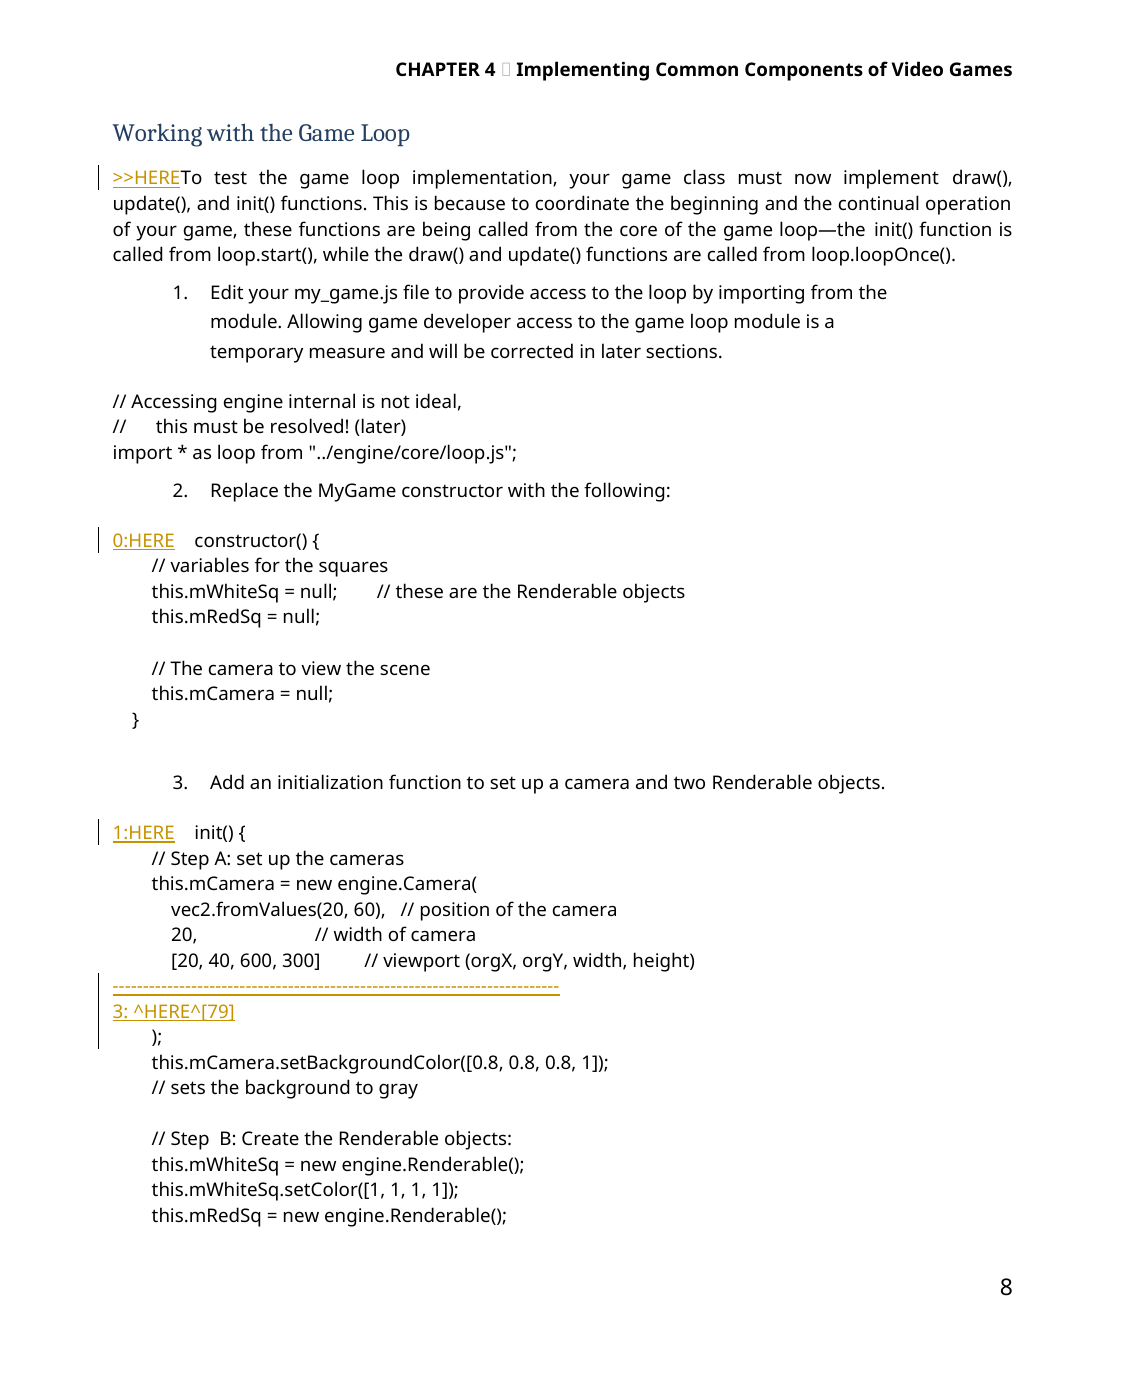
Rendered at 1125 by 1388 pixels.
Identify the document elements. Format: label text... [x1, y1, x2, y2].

text // variables for the squares [112, 553, 1012, 578]
text this.mCamera.setBackgroundColor([0.8, 0.8, 0.8, 1]); [112, 1049, 1012, 1075]
text [20, 40, 600, 300] // viewport (orgX, orgY, width, height) [112, 947, 1012, 973]
text this.mCamera = new engine.Camera( [112, 871, 1012, 896]
text // Step A: set up the cameras [112, 845, 1012, 871]
text import * as loop from "../engine/core/loop.js"; [112, 439, 1012, 464]
list Replace the MyGame constructor with the following: [172, 477, 892, 503]
text // Step B: Create the Renderable objects: [112, 1126, 1012, 1151]
text this.mCamera = null; [112, 680, 1012, 706]
text 20, // width of camera [112, 922, 1012, 947]
text this.mRedSq = null; [112, 604, 1012, 629]
text // this must be resolved! (later) [112, 413, 1012, 439]
subtitle Working with the Game Loop [112, 119, 1012, 148]
list Add an initialization function to set up a camera and two Renderable objects. [172, 769, 892, 795]
text } [112, 706, 1012, 731]
text vec2.fromValues(20, 60), // position of the camera [112, 896, 1012, 922]
text // The camera to view the scene [112, 655, 1012, 680]
text constructor() { [112, 527, 1012, 553]
text this.mWhiteSq = null; // these are the Renderable objects [112, 578, 1012, 604]
text this.mRedSq = new engine.Renderable(); [112, 1202, 1012, 1228]
text this.mWhiteSq.setColor([1, 1, 1, 1]); [112, 1177, 1012, 1202]
text this.mWhiteSq = new engine.Renderable(); [112, 1151, 1012, 1177]
text ); [112, 1024, 1012, 1049]
text // sets the background to gray [112, 1075, 1012, 1100]
text init() { [112, 819, 1012, 845]
text // Accessing engine internal is not ideal, [112, 388, 1012, 413]
